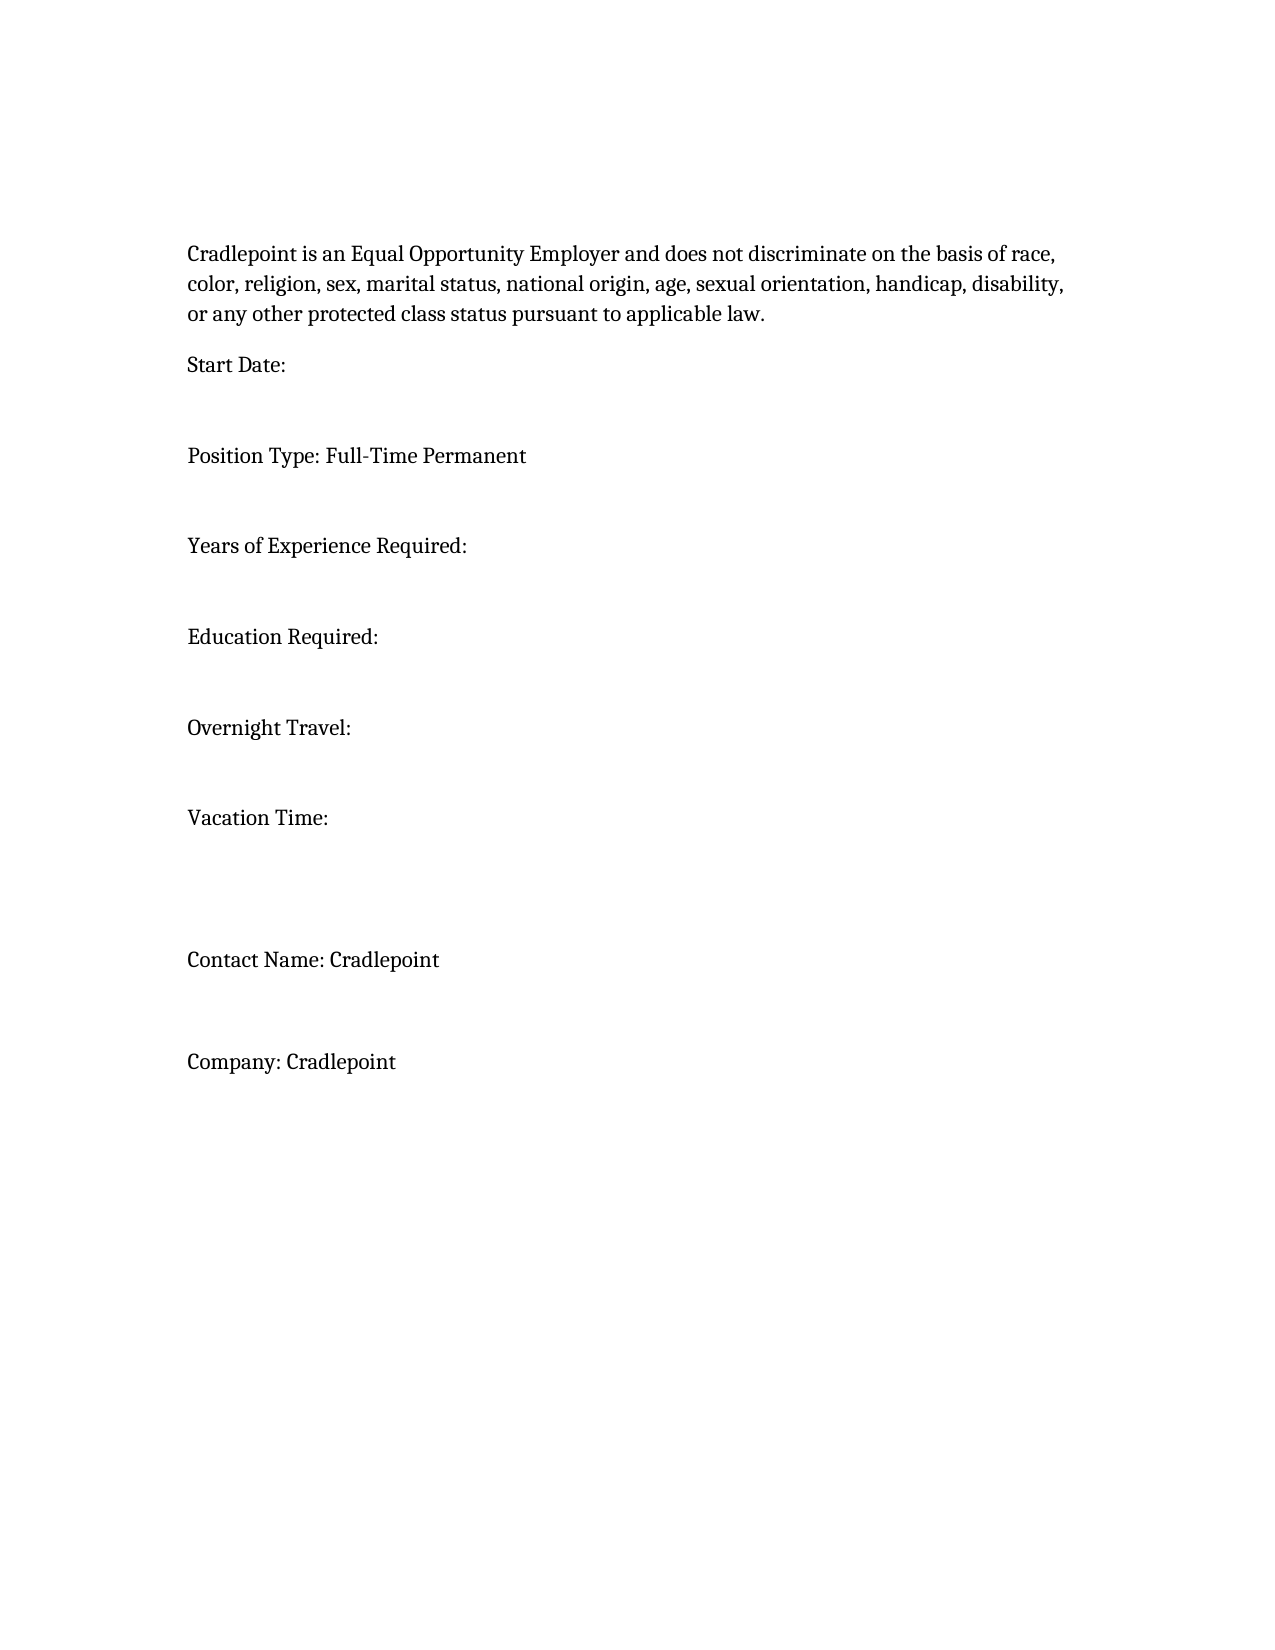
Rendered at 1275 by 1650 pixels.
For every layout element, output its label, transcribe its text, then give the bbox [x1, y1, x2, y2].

text Contact Name: Cradlepoint [187, 947, 1087, 973]
text Start Date: Position Type: Full-Time Permanent Years of Experience Required: Education Required: Overnight Travel: Vacation Time: [187, 352, 1087, 922]
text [187, 150, 1087, 327]
text Company: Cradlepoint [187, 1049, 1087, 1075]
